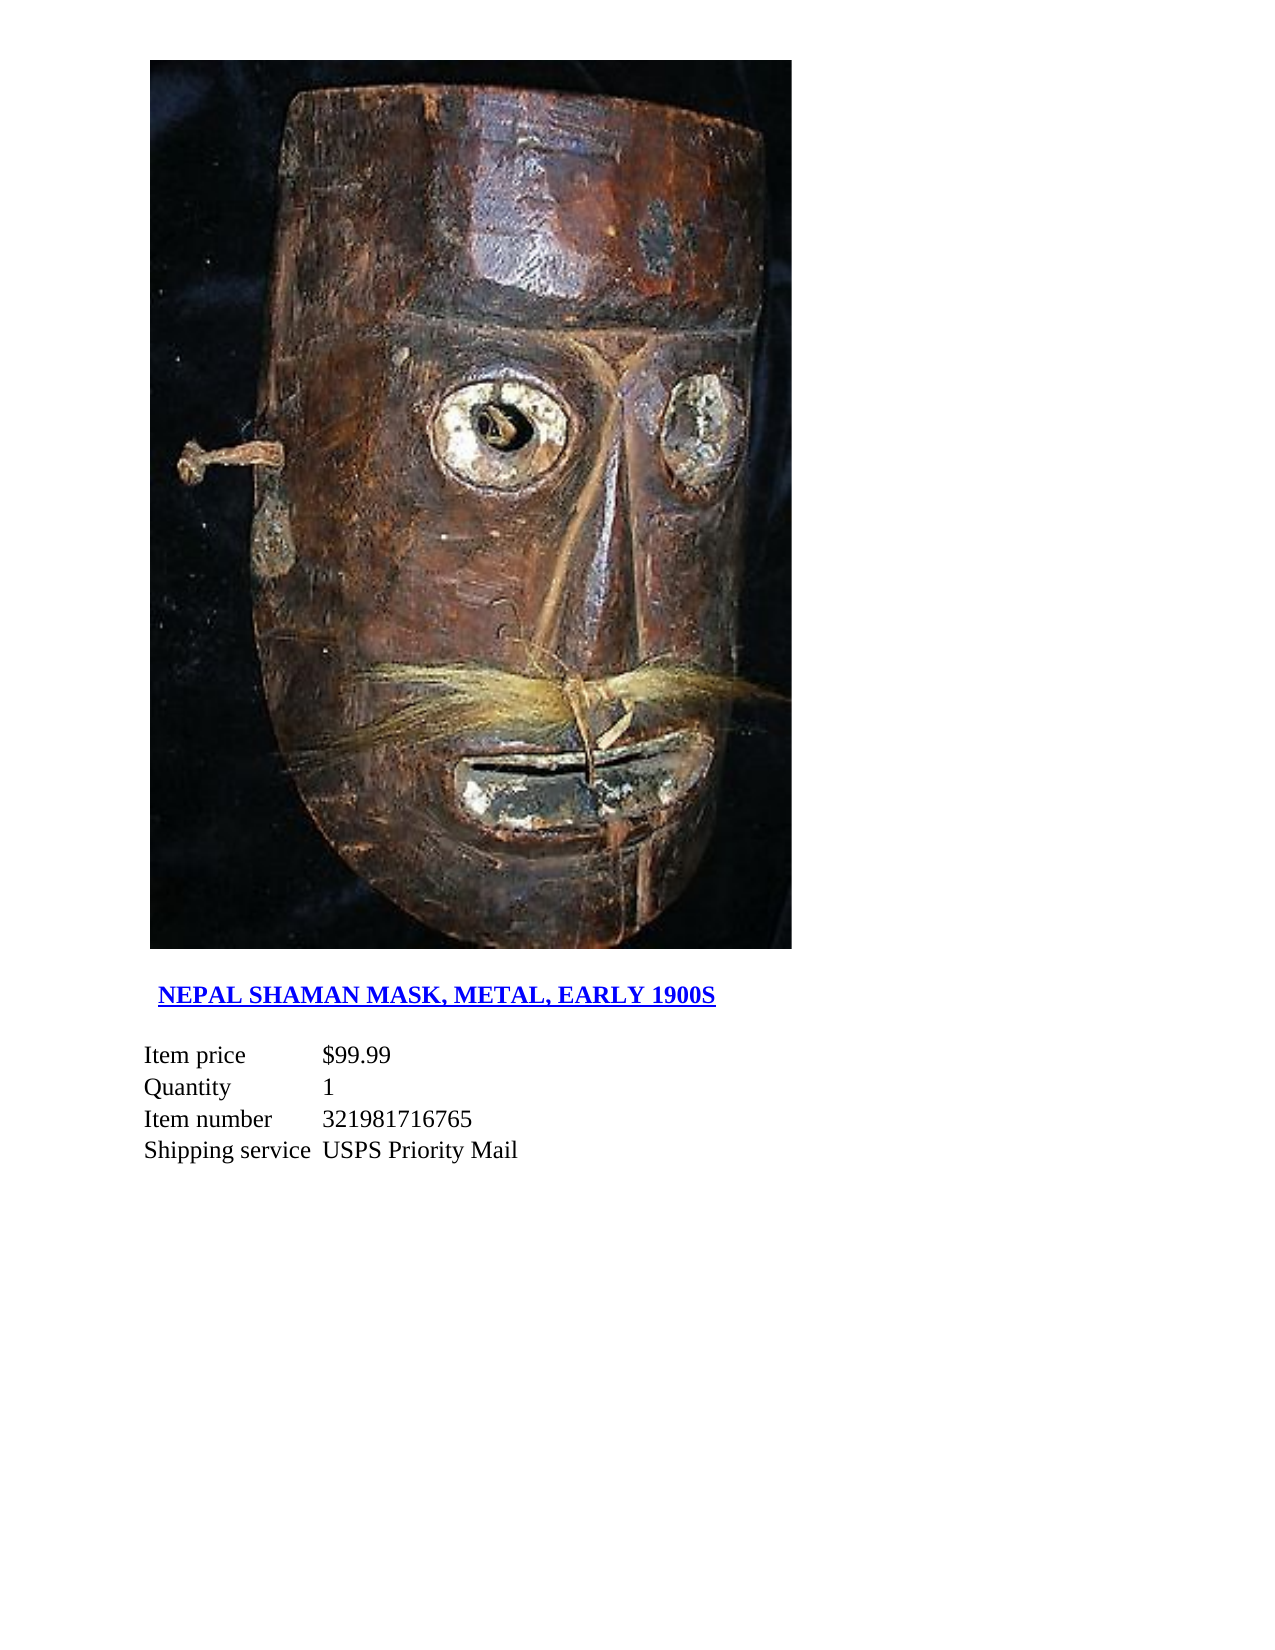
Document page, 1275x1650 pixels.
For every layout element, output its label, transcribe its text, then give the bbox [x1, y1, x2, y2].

table_cell 1 [321, 1070, 527, 1102]
picture [150, 60, 792, 949]
table_cell Item number [142, 1102, 321, 1134]
table_cell 321981716765 [321, 1102, 527, 1134]
table_header Item price [142, 1038, 321, 1070]
table_cell Shipping service [142, 1134, 321, 1166]
table_cell USPS Priority Mail [321, 1134, 527, 1166]
subtitle NEPAL SHAMAN MASK, METAL, EARLY 1900S [158, 978, 1215, 1009]
table_header $99.99 [321, 1038, 527, 1070]
table_cell Quantity [142, 1070, 321, 1102]
